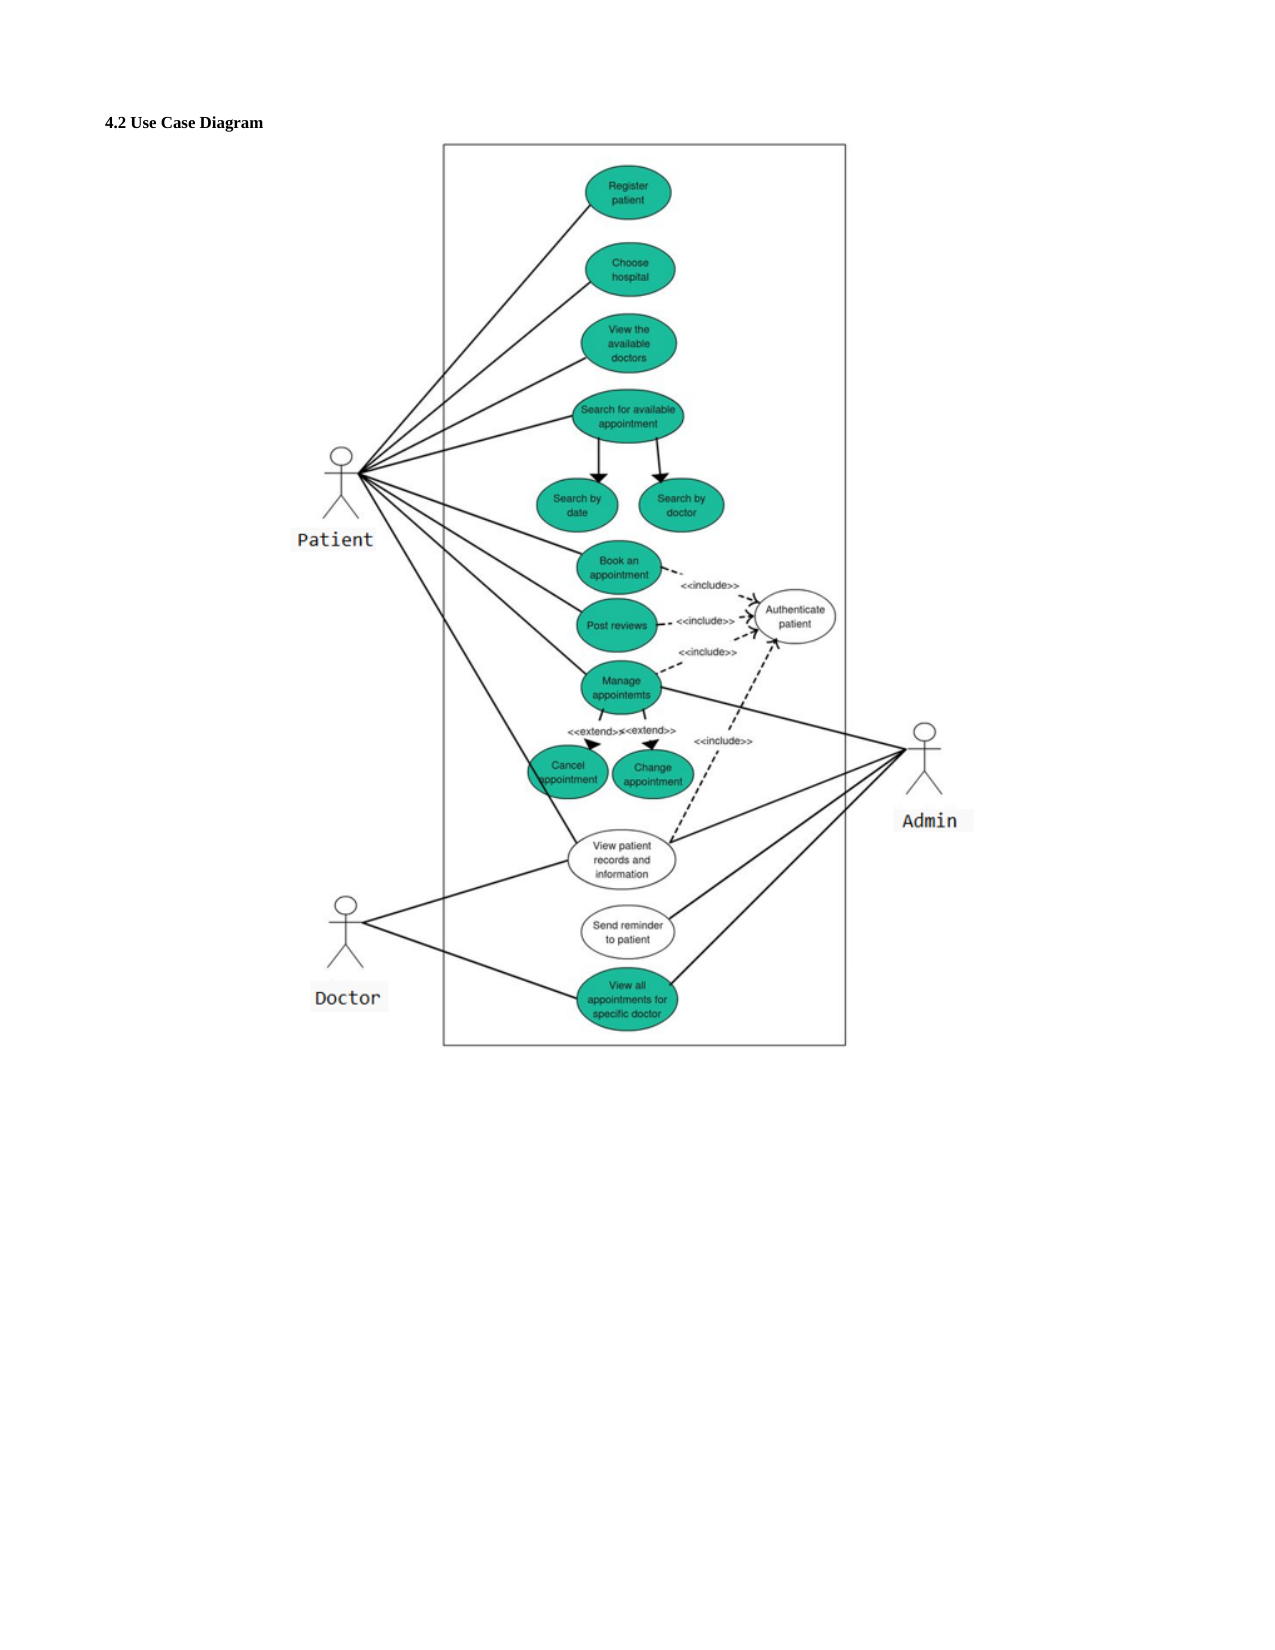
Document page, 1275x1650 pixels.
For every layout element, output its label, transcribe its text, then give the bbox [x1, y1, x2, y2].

picture [276, 132, 999, 1056]
text 4.2 Use Case Diagram [105, 99, 1170, 133]
